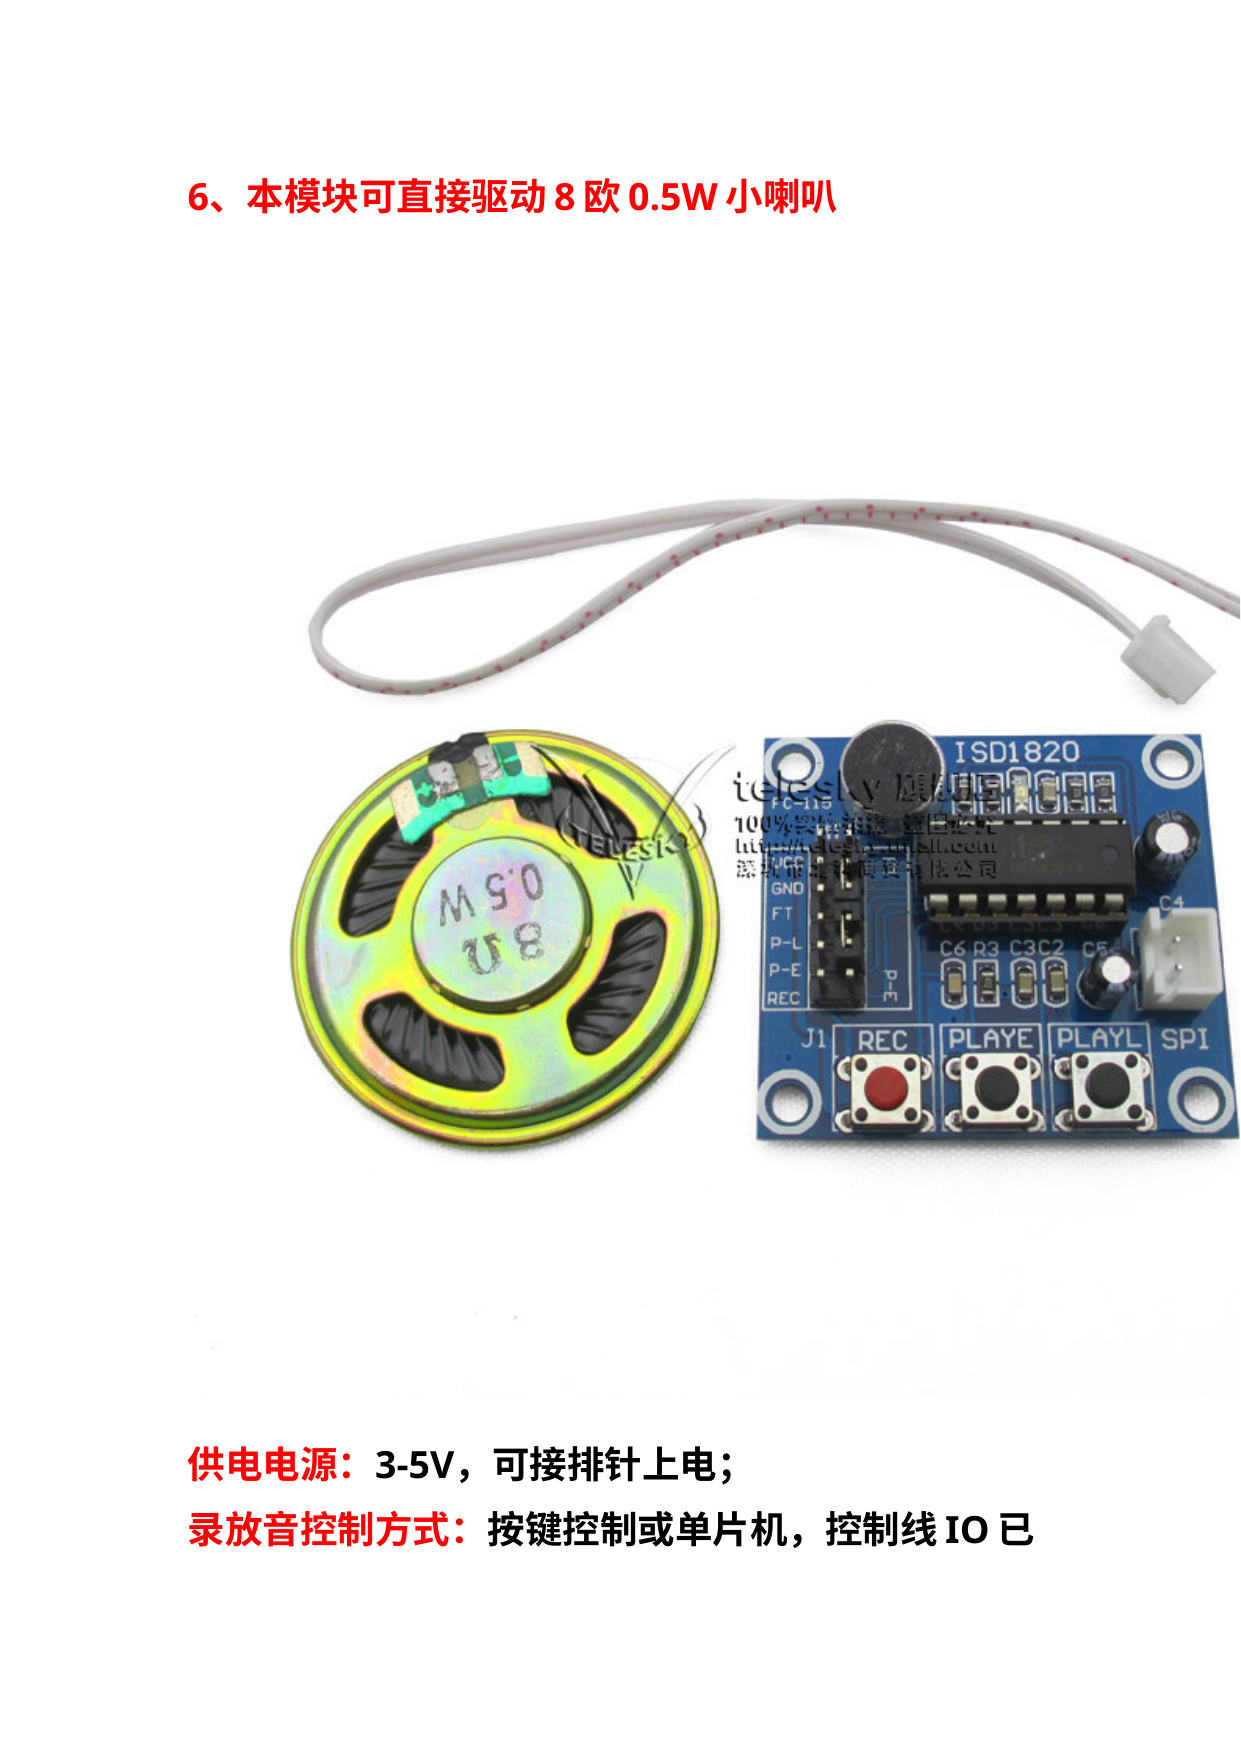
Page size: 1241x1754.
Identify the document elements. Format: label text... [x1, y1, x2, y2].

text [187, 1399, 1053, 1559]
text 6、本模块可直接驱动8欧0.5W小喇叭 [187, 162, 1053, 227]
picture [187, 227, 1241, 1399]
